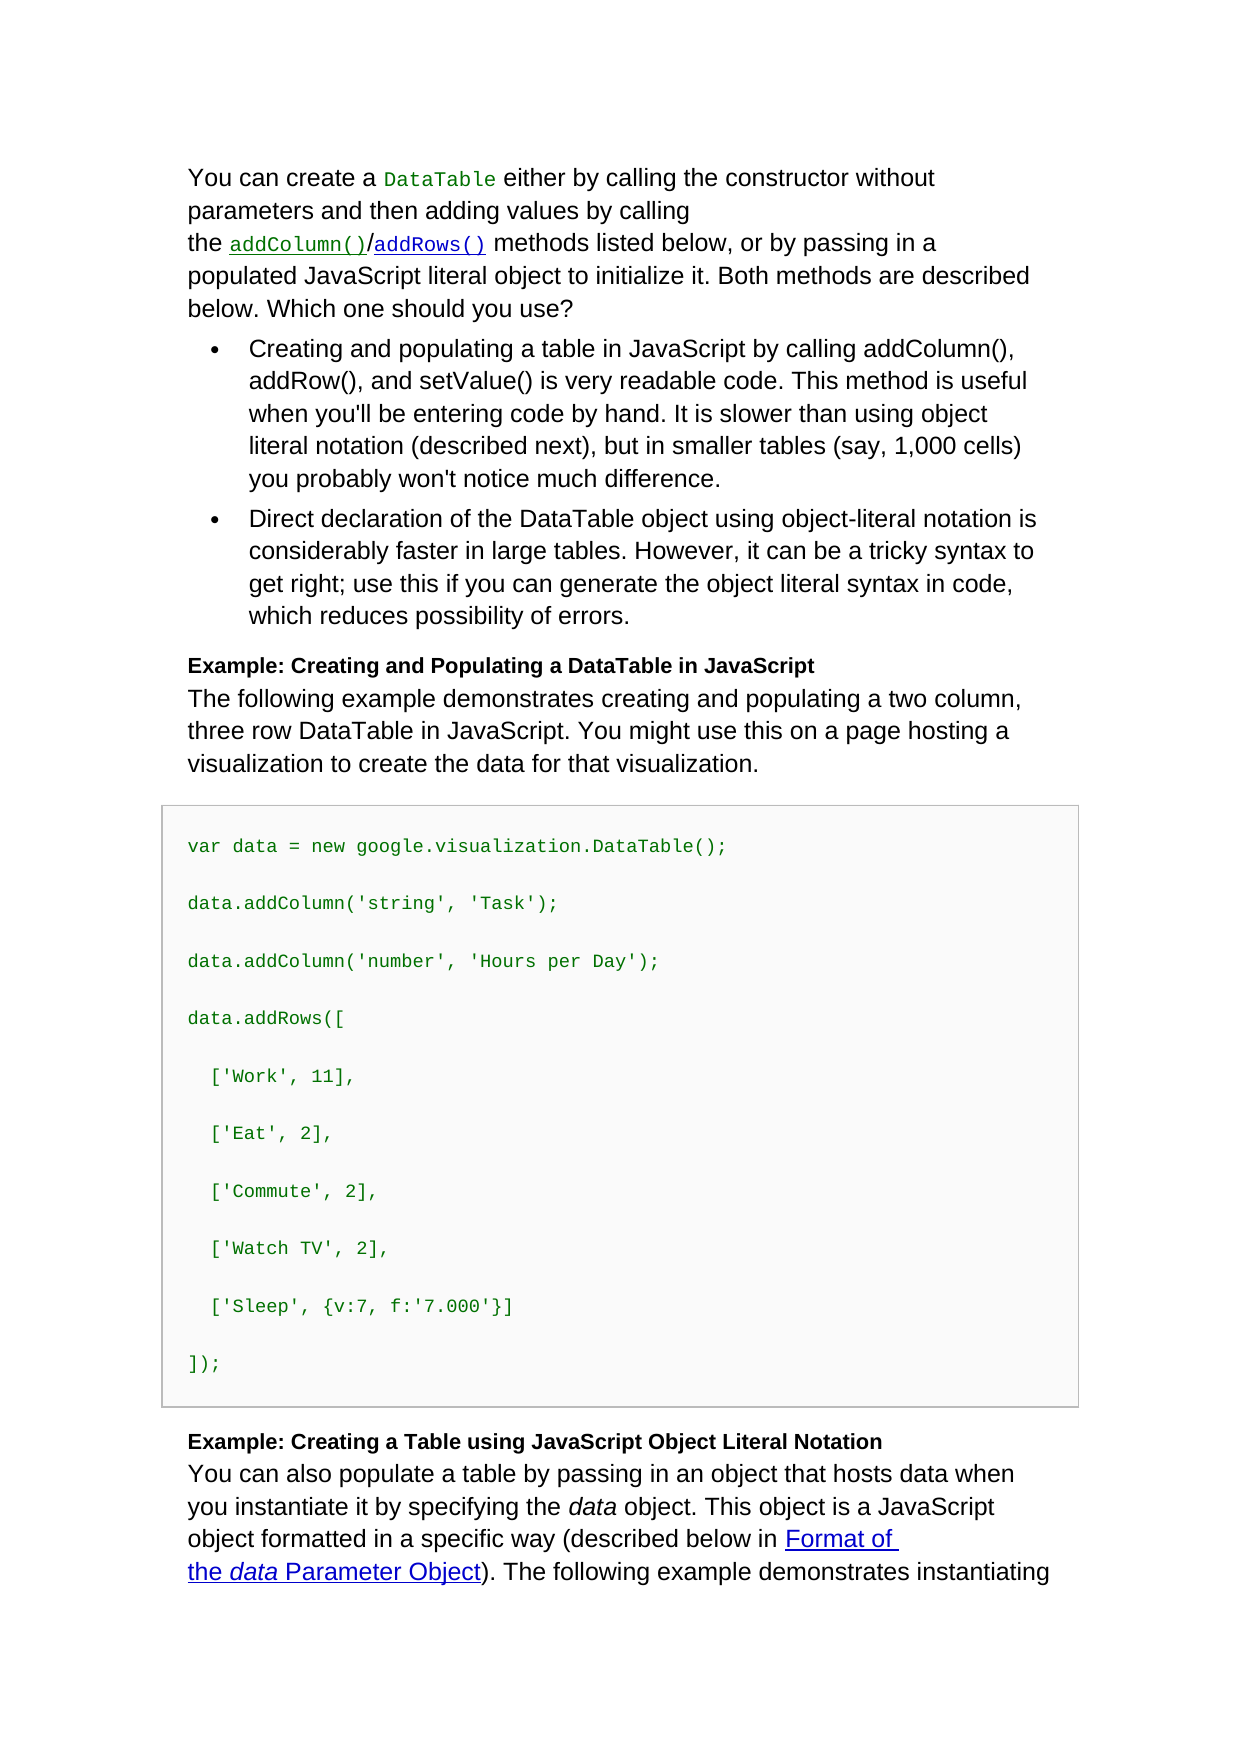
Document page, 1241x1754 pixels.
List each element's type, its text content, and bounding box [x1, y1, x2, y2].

text ]); [163, 1322, 1078, 1406]
text ['Commute', 2], [163, 1149, 1078, 1207]
text Example: Creating and Populating a DataTable in JavaScript [187, 649, 1053, 682]
text ['Eat', 2], [163, 1092, 1078, 1149]
list Direct declaration of the DataTable object using object-literal notation is considerably faster in large tables. However, it can be a tricky syntax to get right; use this if you can generate the object literal syntax in code, which reduces possibility of errors. [211, 502, 1053, 632]
text ['Work', 11], [163, 1034, 1078, 1092]
text data.addColumn('string', 'Task'); [163, 862, 1078, 919]
list Creating and populating a table in JavaScript by calling addColumn(), addRow(), and setValue() is very readable code. This method is useful when you'll be entering code by hand. It is slower than using object literal notation (described next), but in smaller tables (say, 1,000 cells) you probably won't notice much difference. [211, 332, 1053, 494]
text data.addRows([ [163, 977, 1078, 1034]
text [187, 1458, 1053, 1588]
text data.addColumn('number', 'Hours per Day'); [163, 919, 1078, 977]
text You can create a DataTable either by calling the constructor without parameters and then adding values by calling the addColumn()/addRows() methods listed below, or by passing in a populated JavaScript literal object to initialize it. Both methods are described below. Which one should you use? [187, 162, 1053, 324]
text ['Sleep', {v:7, f:'7.000'}] [163, 1264, 1078, 1322]
text ['Watch TV', 2], [163, 1207, 1078, 1264]
text Example: Creating a Table using JavaScript Object Literal Notation [187, 1425, 1053, 1458]
text var data = new google.visualization.DataTable(); [163, 806, 1078, 862]
text The following example demonstrates creating and populating a two column, three row DataTable in JavaScript. You might use this on a page hosting a visualization to create the data for that visualization. [187, 682, 1053, 779]
